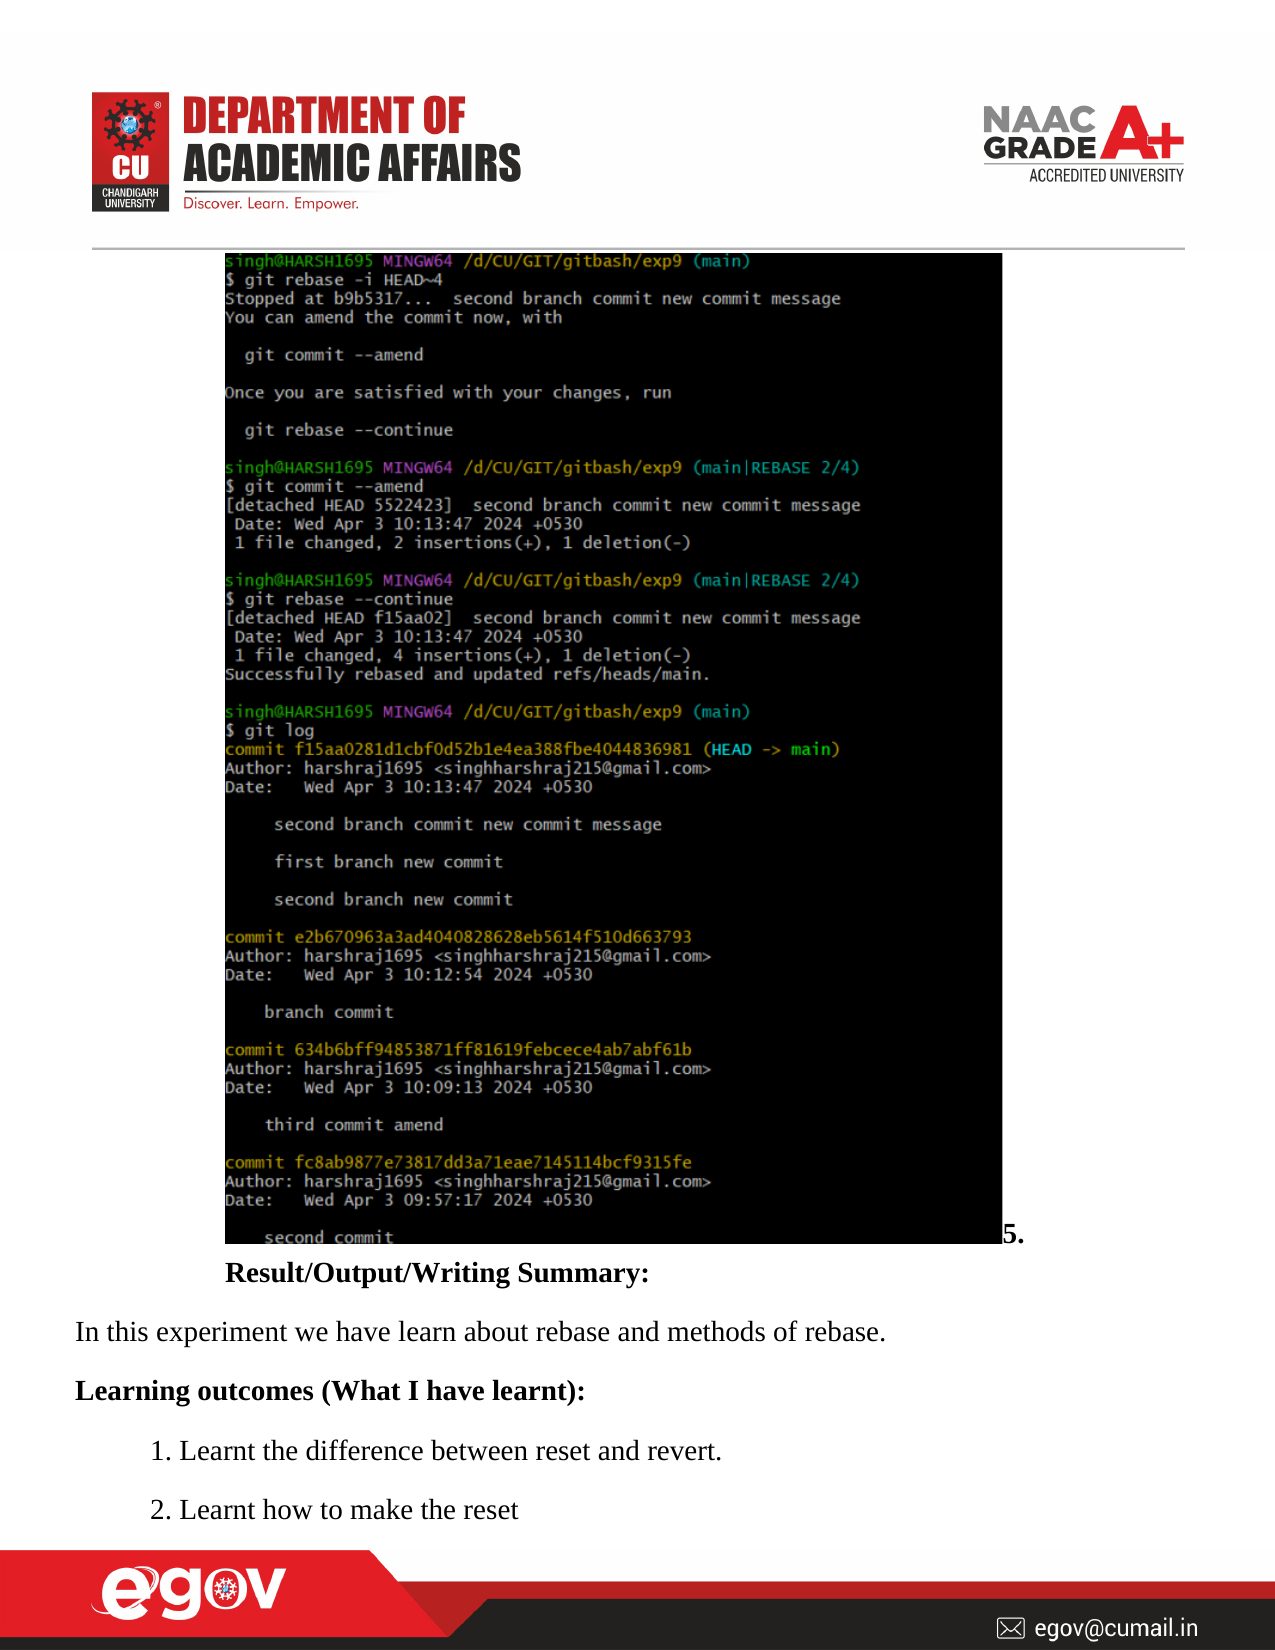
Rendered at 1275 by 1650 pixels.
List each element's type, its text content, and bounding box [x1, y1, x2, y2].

picture [225, 253, 1003, 1244]
text In this experiment we have learn about rebase and methods of rebase. [75, 1314, 1200, 1348]
picture [0, 31, 1275, 250]
picture [0, 1549, 1275, 1650]
text 1. Learnt the difference between reset and revert. [150, 1433, 1200, 1466]
text 2. Learnt how to make the reset [150, 1492, 1200, 1526]
text Learning outcomes (What I have learnt): [75, 1373, 1200, 1407]
